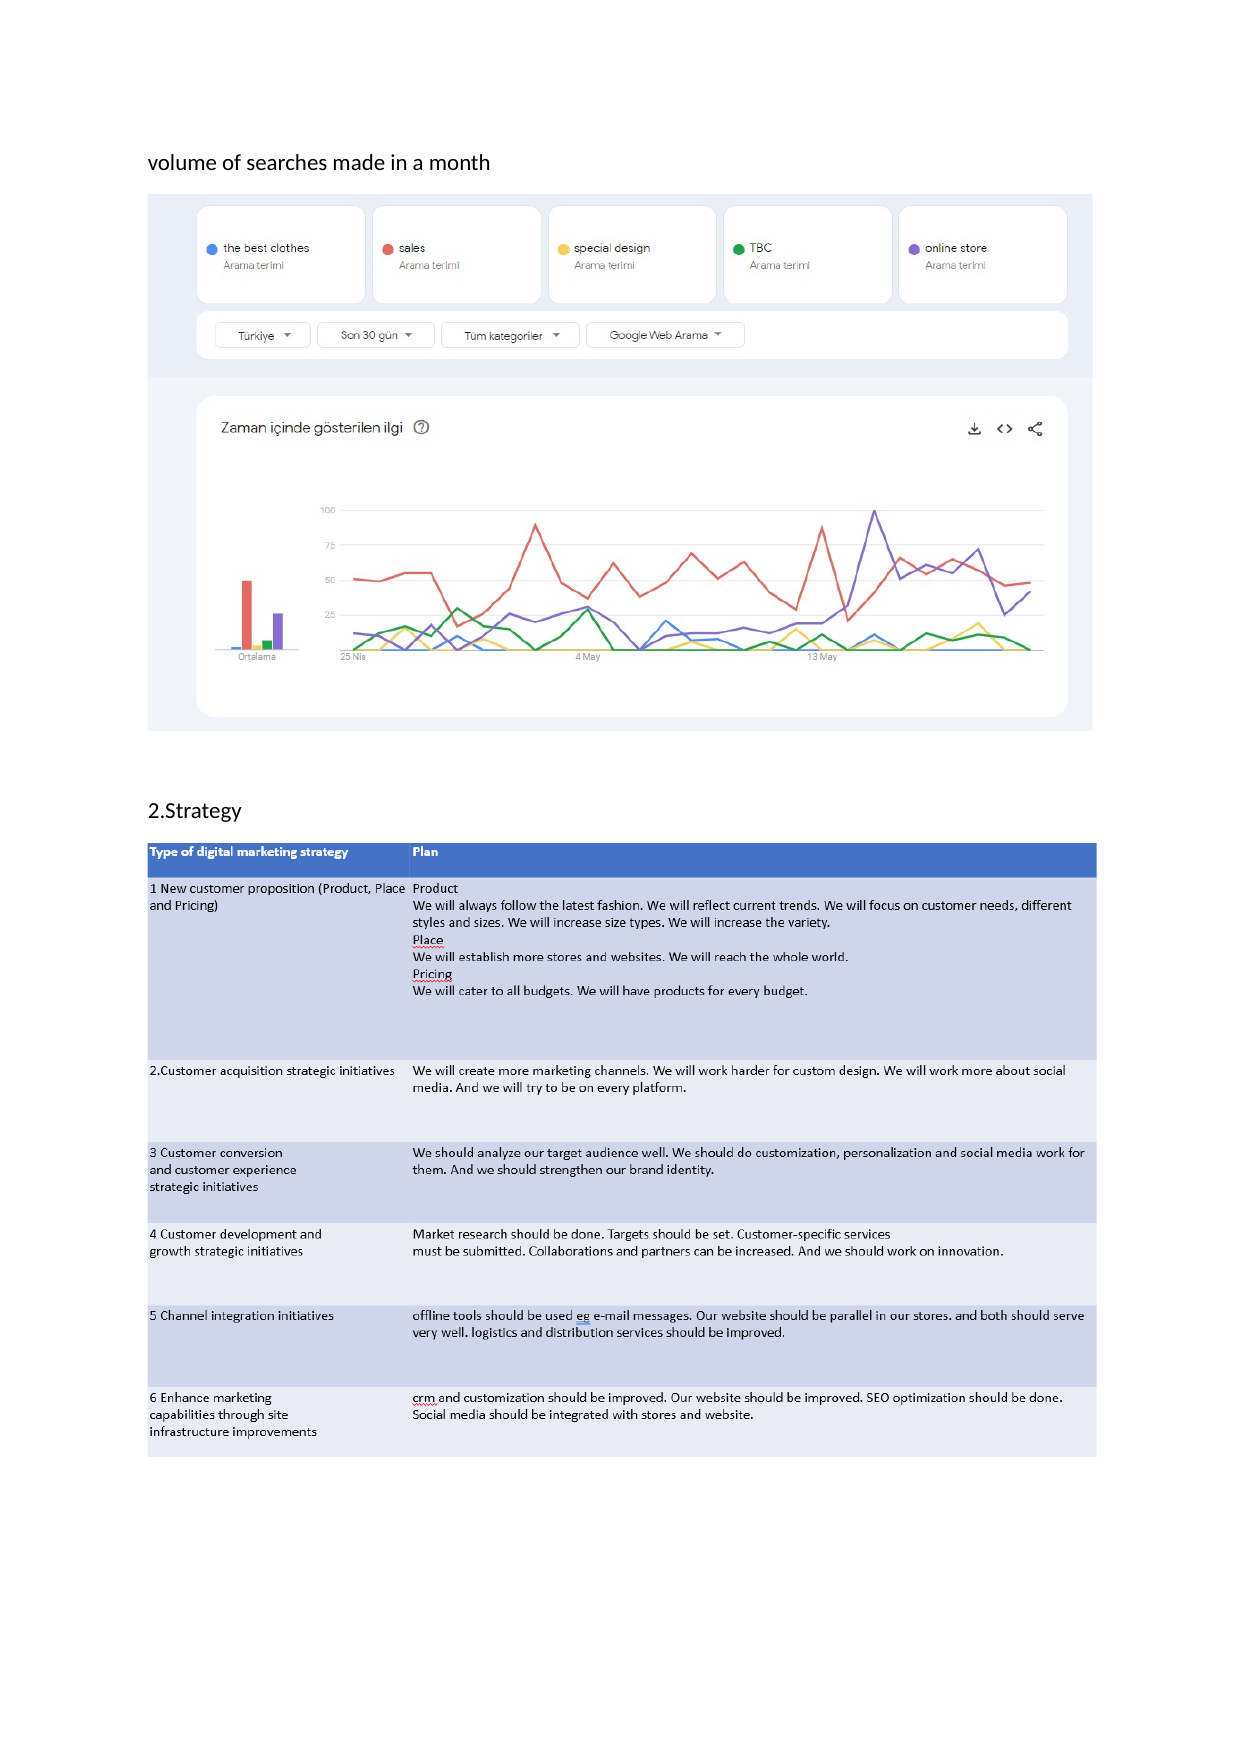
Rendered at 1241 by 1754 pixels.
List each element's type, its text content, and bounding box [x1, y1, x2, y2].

picture [147, 194, 1093, 731]
text volume of searches made in a month [148, 148, 1093, 176]
picture [147, 843, 1097, 1457]
text 2.Strategy [148, 796, 1093, 824]
